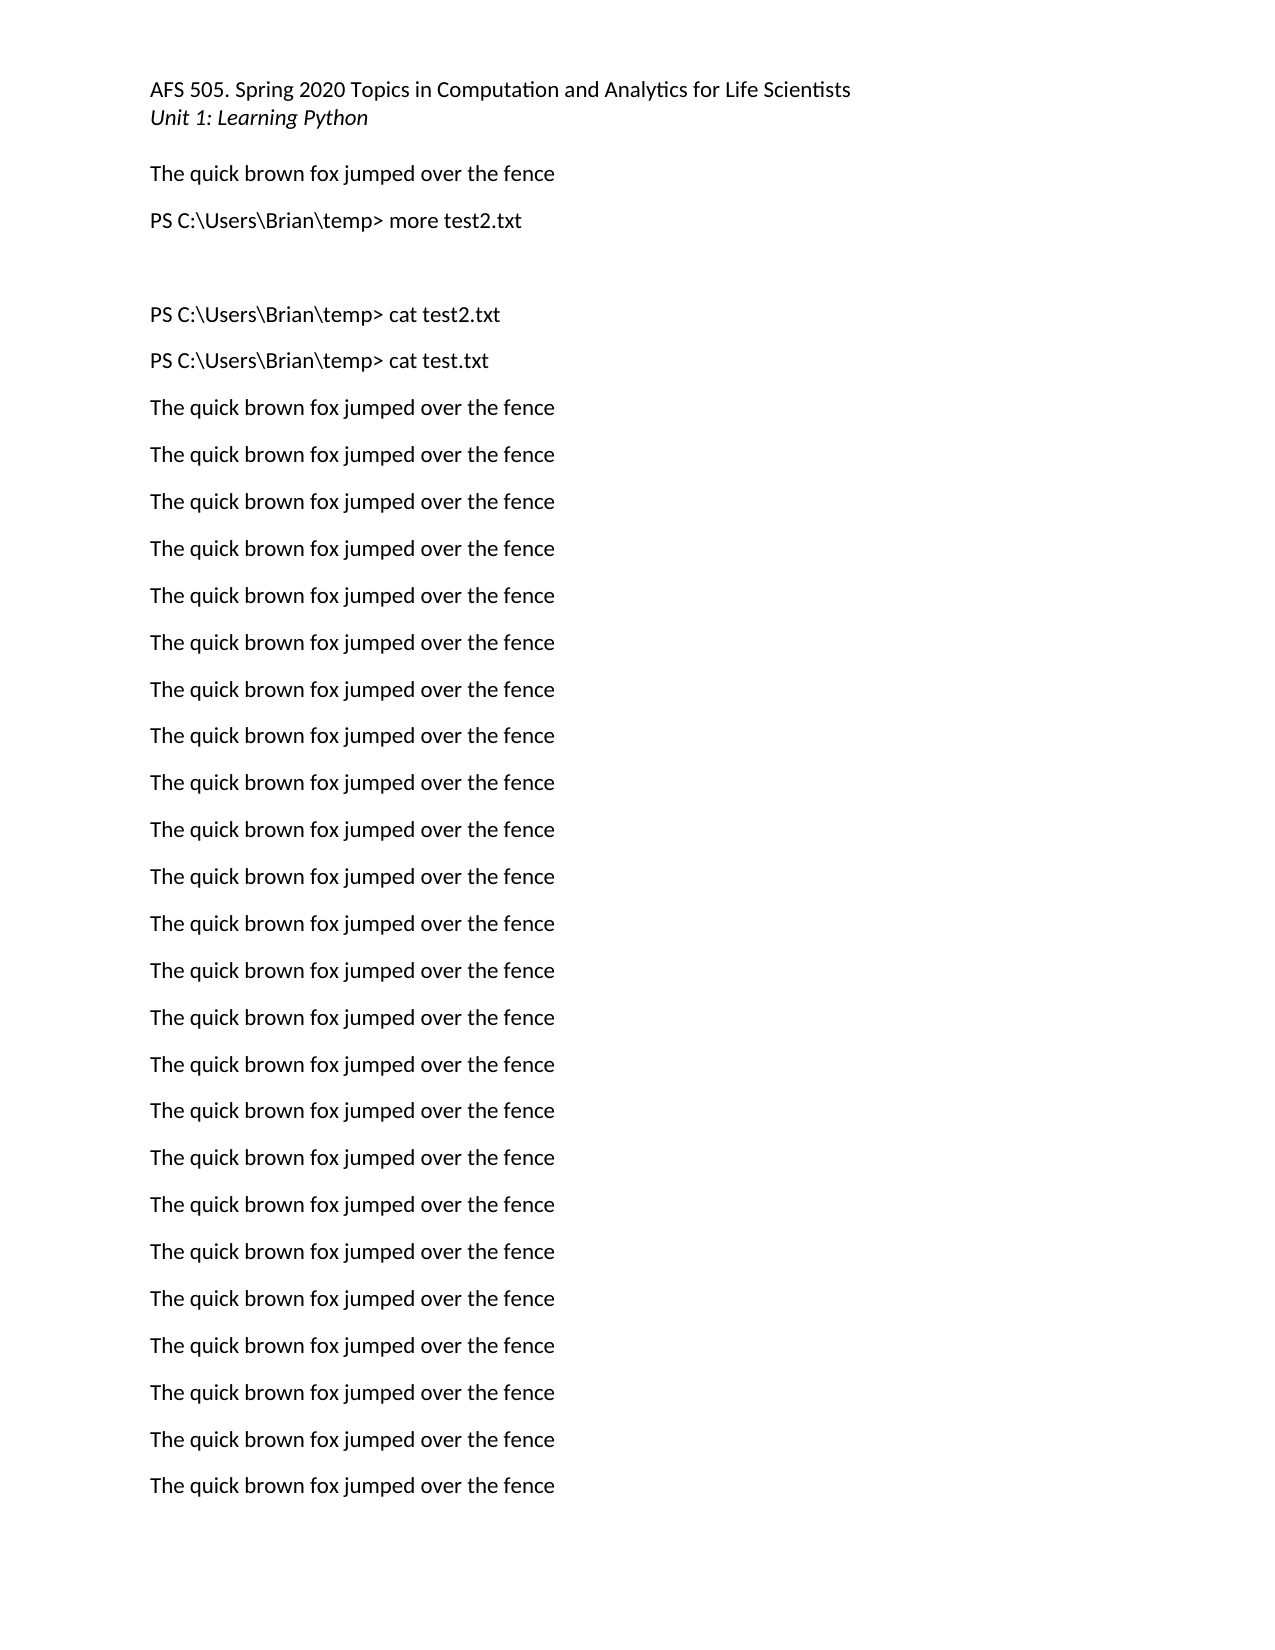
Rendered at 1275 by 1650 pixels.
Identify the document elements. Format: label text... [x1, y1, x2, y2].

text The quick brown fox jumped over the fence [150, 815, 1125, 843]
text The quick brown fox jumped over the fence [150, 1003, 1125, 1031]
text The quick brown fox jumped over the fence [150, 393, 1125, 421]
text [150, 1378, 1125, 1406]
text The quick brown fox jumped over the fence [150, 1237, 1125, 1265]
text The quick brown fox jumped over the fence [150, 581, 1125, 609]
text The quick brown fox jumped over the fence [150, 1143, 1125, 1171]
text The quick brown fox jumped over the fence [150, 534, 1125, 562]
text The quick brown fox jumped over the fence [150, 487, 1125, 515]
text The quick brown fox jumped over the fence [150, 956, 1125, 984]
text The quick brown fox jumped over the fence [150, 1284, 1125, 1312]
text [150, 1425, 1125, 1453]
text PS C:\Users\Brian\temp> more test2.txt [150, 206, 1125, 234]
text PS C:\Users\Brian\temp> cat test2.txt [150, 300, 1125, 328]
text The quick brown fox jumped over the fence [150, 440, 1125, 468]
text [150, 1331, 1125, 1359]
text PS C:\Users\Brian\temp> cat test.txt [150, 347, 1125, 374]
text The quick brown fox jumped over the fence [150, 675, 1125, 703]
text The quick brown fox jumped over the fence [150, 1097, 1125, 1124]
text The quick brown fox jumped over the fence [150, 628, 1125, 656]
text The quick brown fox jumped over the fence [150, 768, 1125, 796]
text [150, 1472, 1125, 1499]
text The quick brown fox jumped over the fence [150, 1190, 1125, 1218]
text The quick brown fox jumped over the fence [150, 909, 1125, 937]
text The quick brown fox jumped over the fence [150, 862, 1125, 890]
text The quick brown fox jumped over the fence [150, 722, 1125, 749]
text The quick brown fox jumped over the fence [150, 1050, 1125, 1078]
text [150, 159, 1125, 187]
